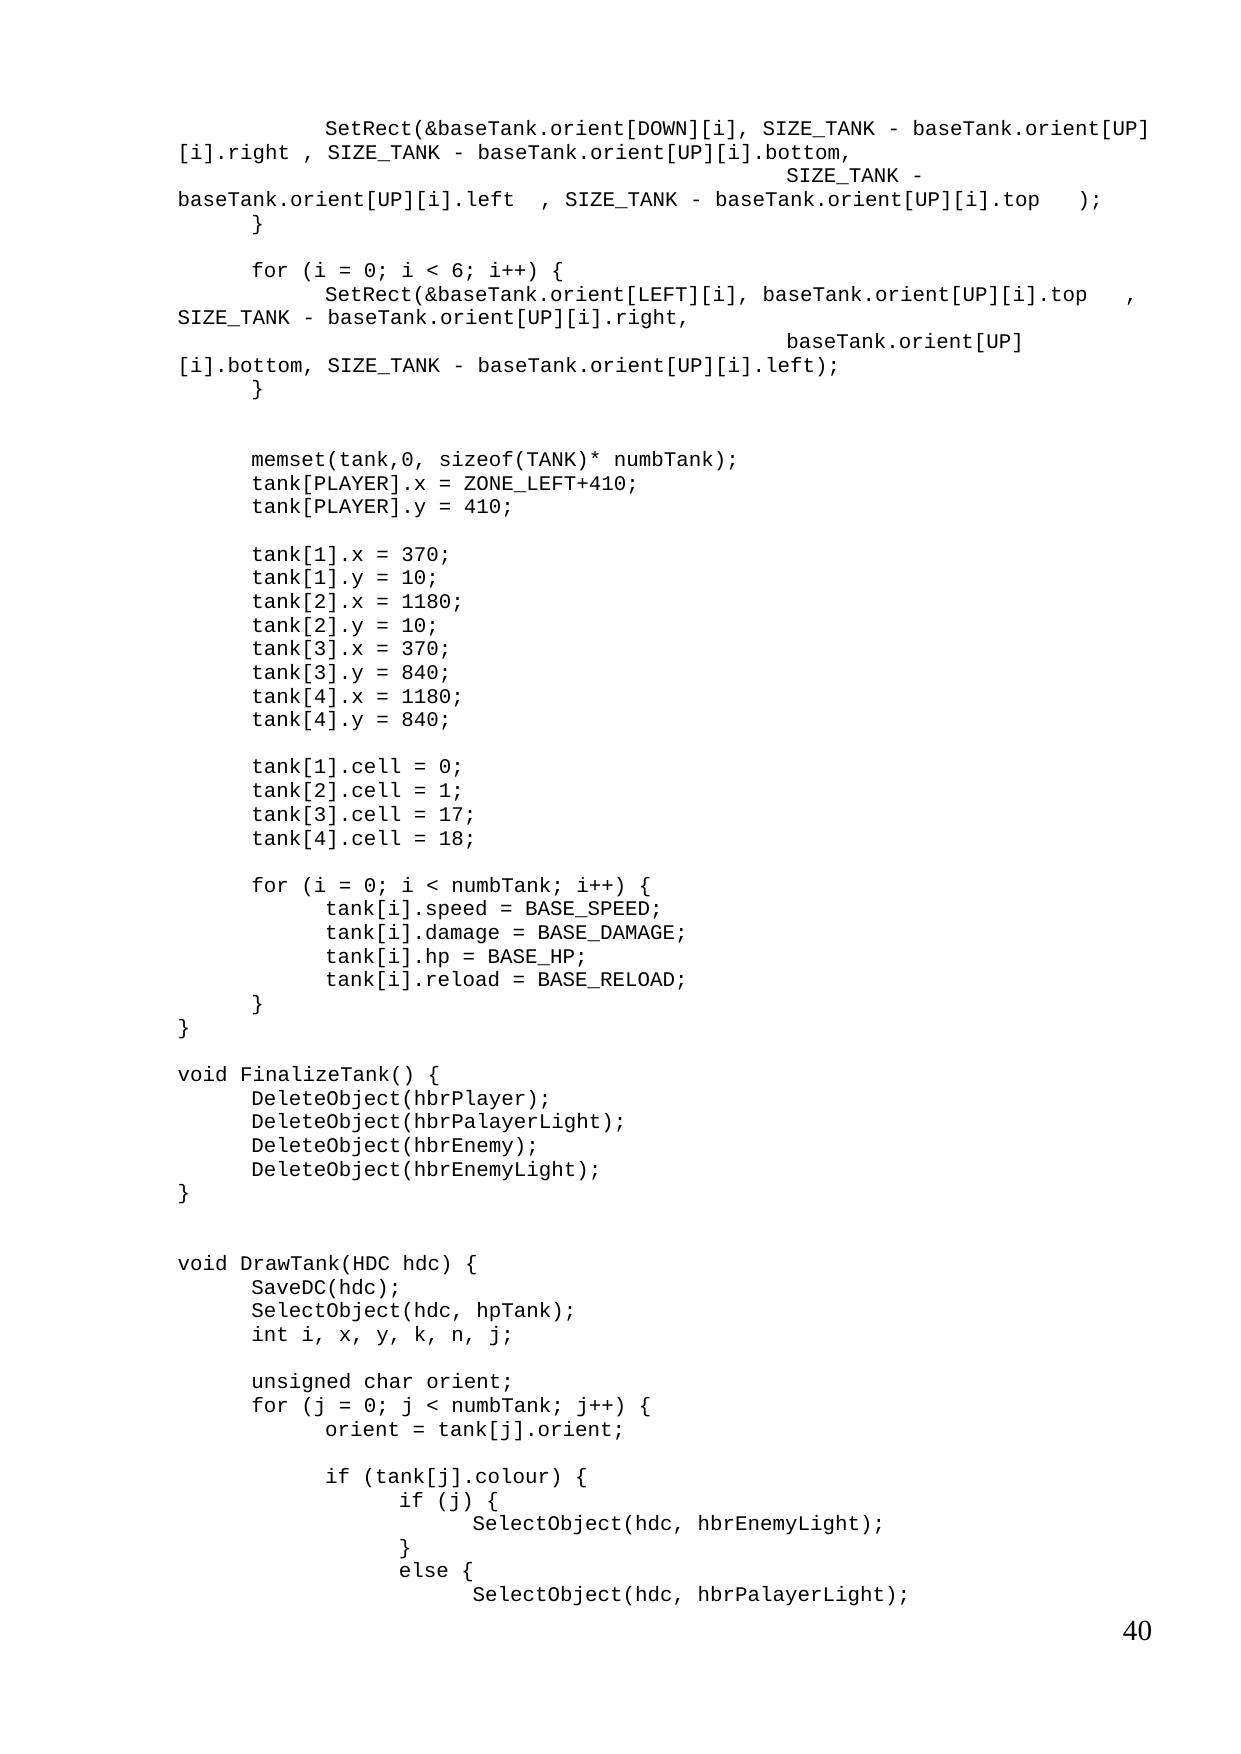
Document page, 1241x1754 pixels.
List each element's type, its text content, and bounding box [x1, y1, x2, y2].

text for (j = 0; j < numbTank; j++) { [177, 1395, 1152, 1419]
text DeleteObject(hbrPlayer); [177, 1088, 1152, 1111]
text for (i = 0; i < 6; i++) { [177, 260, 1152, 284]
text tank[3].x = 370; [177, 638, 1152, 662]
text } [177, 378, 1152, 402]
text SelectObject(hdc, hbrEnemyLight); [177, 1513, 1152, 1537]
text SetRect(&baseTank.orient[DOWN][i], SIZE_TANK - baseTank.orient[UP][i].right , SIZE_TANK - baseTank.orient[UP][i].bottom, [177, 118, 1152, 165]
text DeleteObject(hbrPalayerLight); [177, 1111, 1152, 1135]
text else { [177, 1561, 1152, 1584]
text tank[2].y = 10; [177, 615, 1152, 638]
text SaveDC(hdc); [177, 1277, 1152, 1300]
text tank[1].y = 10; [177, 567, 1152, 591]
text tank[i].damage = BASE_DAMAGE; [177, 922, 1152, 946]
text } [177, 993, 1152, 1017]
text tank[i].reload = BASE_RELOAD; [177, 969, 1152, 993]
text unsigned char orient; [177, 1371, 1152, 1395]
text tank[PLAYER].y = 410; [177, 496, 1152, 520]
text tank[3].cell = 17; [177, 804, 1152, 827]
text memset(tank,0, sizeof(TANK)* numbTank); [177, 449, 1152, 473]
text SelectObject(hdc, hbrPalayerLight); [177, 1584, 1152, 1608]
text tank[4].y = 840; [177, 709, 1152, 733]
text tank[PLAYER].x = ZONE_LEFT+410; [177, 473, 1152, 496]
text tank[4].cell = 18; [177, 827, 1152, 851]
text tank[2].cell = 1; [177, 780, 1152, 804]
text } [177, 213, 1152, 236]
text DeleteObject(hbrEnemyLight); [177, 1158, 1152, 1182]
text tank[i].speed = BASE_SPEED; [177, 898, 1152, 922]
text tank[1].cell = 0; [177, 757, 1152, 780]
text tank[4].x = 1180; [177, 686, 1152, 709]
text tank[3].y = 840; [177, 662, 1152, 686]
text SelectObject(hdc, hpTank); [177, 1300, 1152, 1324]
text } [177, 1182, 1152, 1206]
text tank[i].hp = BASE_HP; [177, 946, 1152, 969]
text DeleteObject(hbrEnemy); [177, 1135, 1152, 1158]
text baseTank.orient[UP][i].bottom, SIZE_TANK - baseTank.orient[UP][i].left); [177, 331, 1152, 378]
text for (i = 0; i < numbTank; i++) { [177, 875, 1152, 898]
text void FinalizeTank() { [177, 1064, 1152, 1088]
text int i, x, y, k, n, j; [177, 1324, 1152, 1348]
text SIZE_TANK - baseTank.orient[UP][i].left , SIZE_TANK - baseTank.orient[UP][i].top ); [177, 165, 1152, 213]
text SetRect(&baseTank.orient[LEFT][i], baseTank.orient[UP][i].top , SIZE_TANK - baseTank.orient[UP][i].right, [177, 284, 1152, 331]
text void DrawTank(HDC hdc) { [177, 1253, 1152, 1277]
text if (j) { [177, 1489, 1152, 1513]
text tank[1].x = 370; [177, 544, 1152, 567]
text } [177, 1017, 1152, 1040]
text if (tank[j].colour) { [177, 1466, 1152, 1489]
text tank[2].x = 1180; [177, 591, 1152, 615]
text } [177, 1537, 1152, 1561]
text orient = tank[j].orient; [177, 1419, 1152, 1442]
